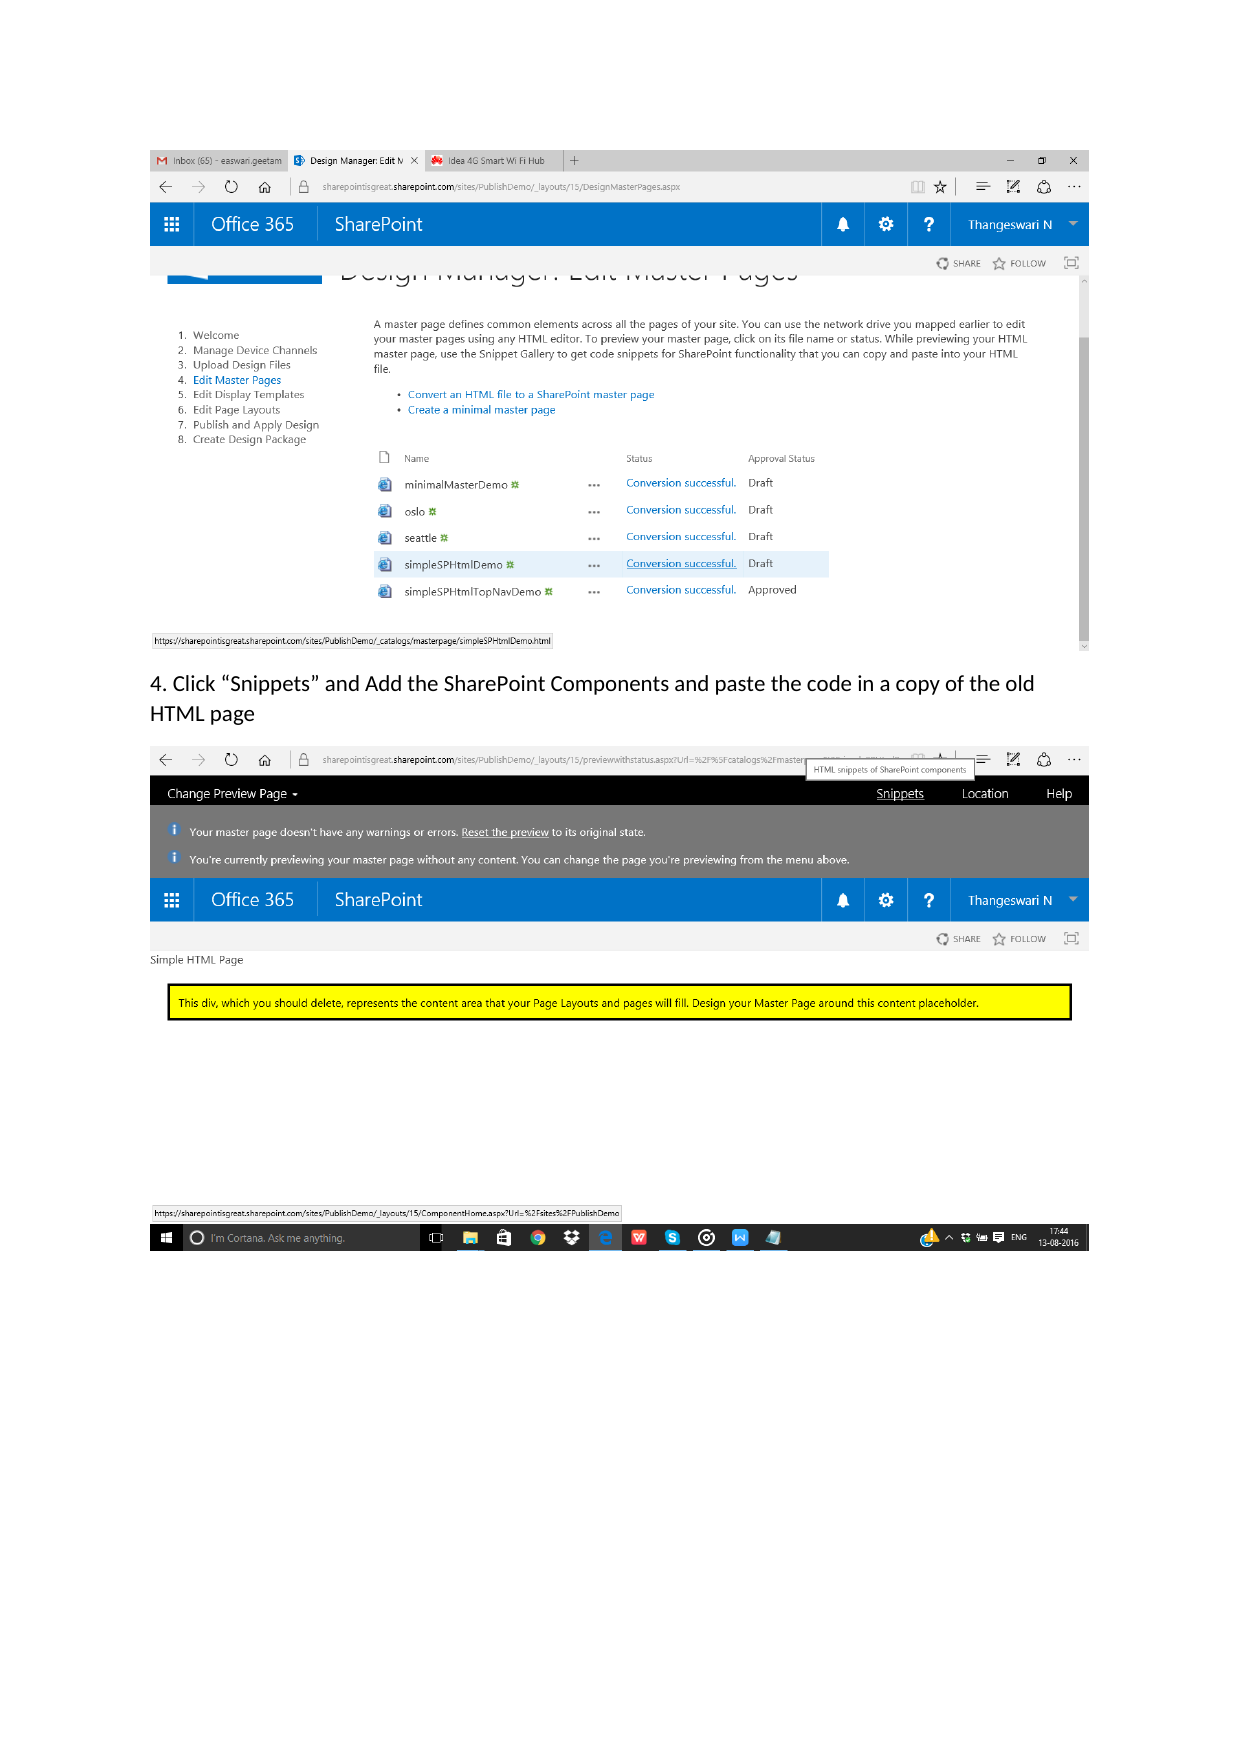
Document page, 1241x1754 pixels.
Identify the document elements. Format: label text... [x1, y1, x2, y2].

picture [150, 150, 1089, 651]
picture [150, 746, 1089, 1251]
list Click “Snippets” and Add the SharePoint Components and paste the code in a copy of the old HTML page [150, 669, 1090, 727]
